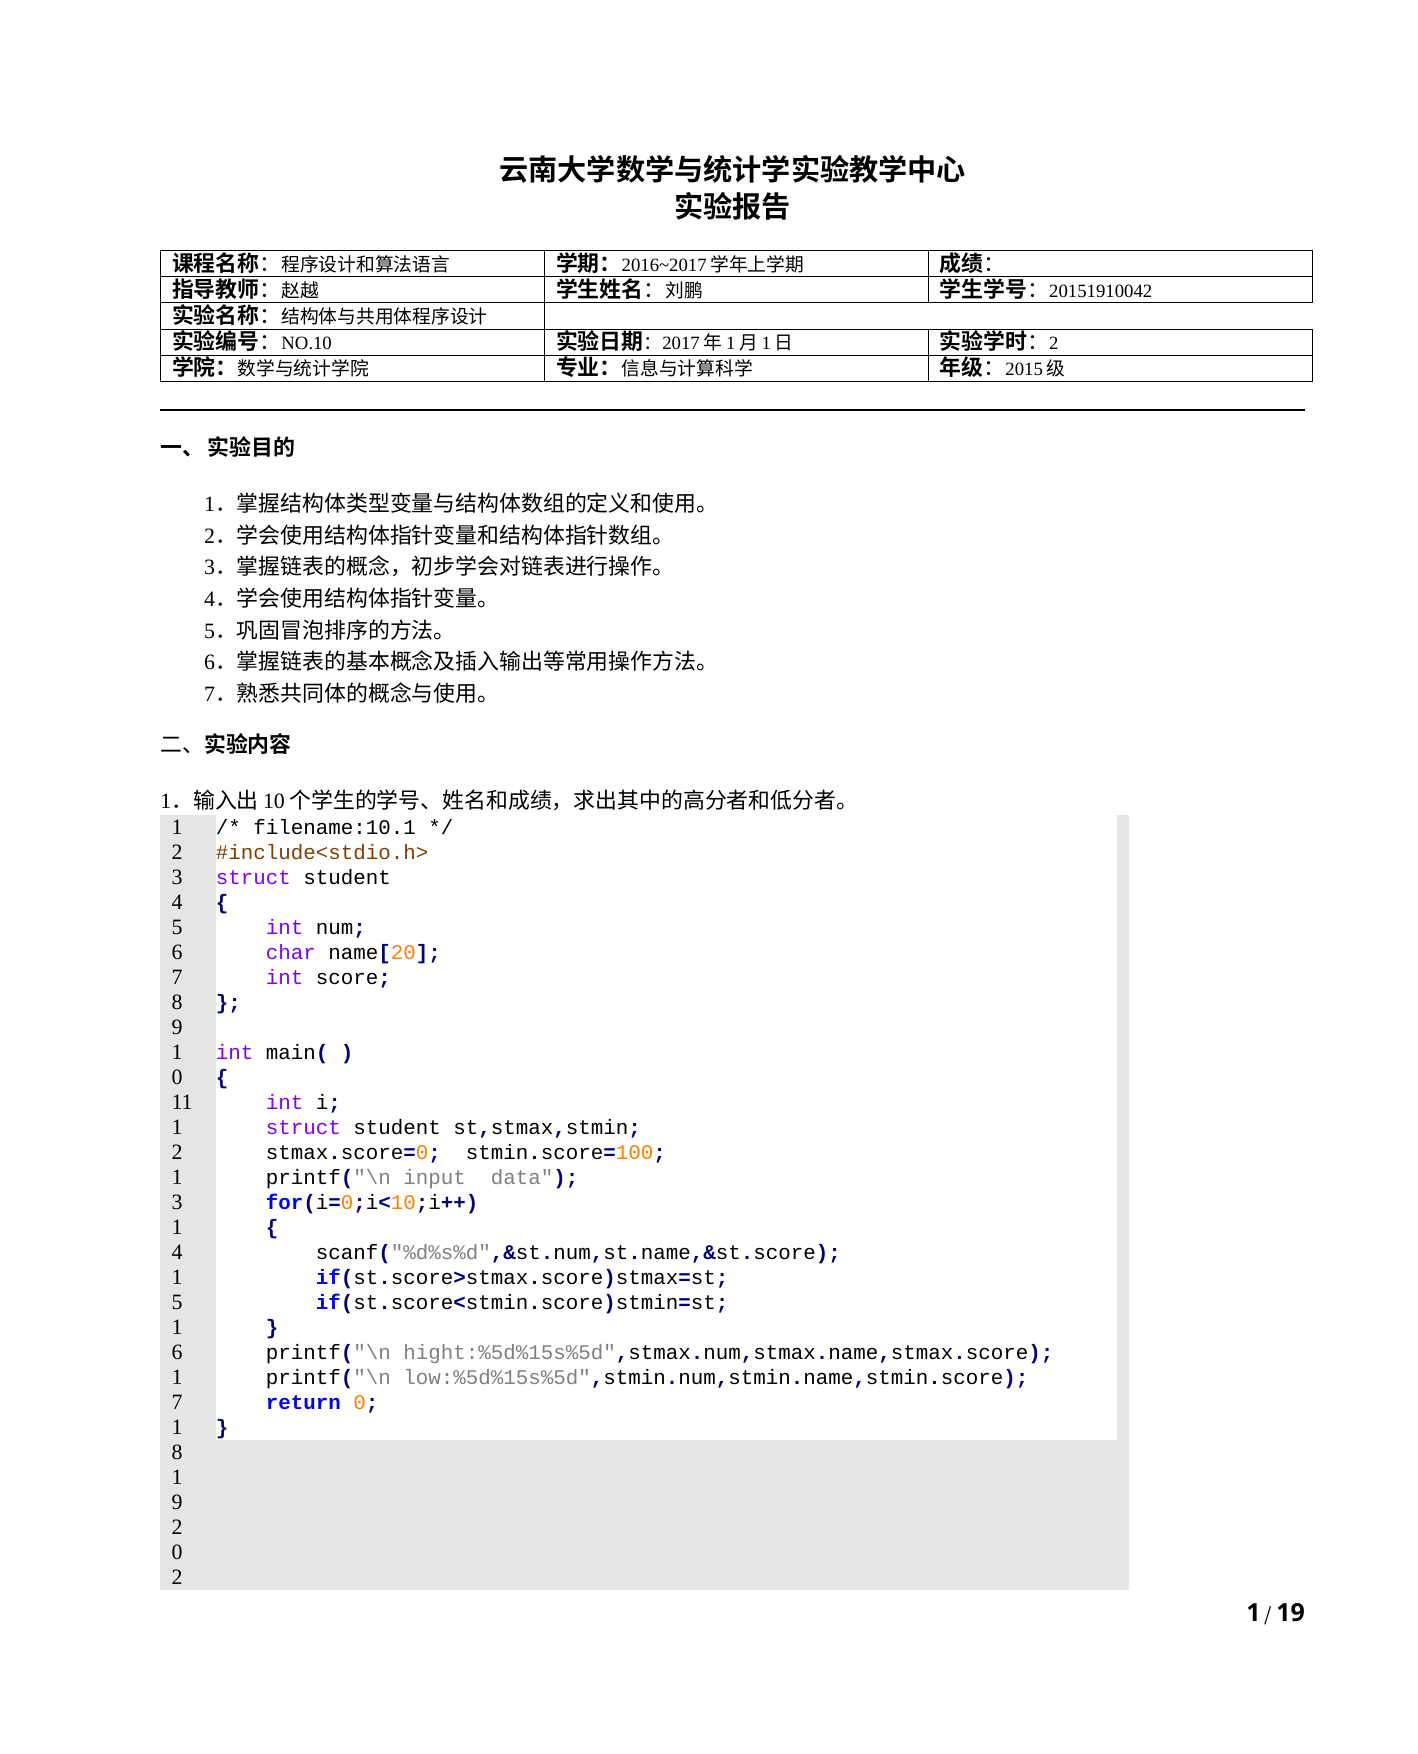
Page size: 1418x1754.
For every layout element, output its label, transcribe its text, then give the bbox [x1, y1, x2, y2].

table_cell 实验编号：NO.10 [161, 330, 544, 354]
text 1．掌握结构体类型变量与结构体数组的定义和使用。 [160, 486, 1305, 518]
table_cell 实验学时：2 [929, 330, 1312, 354]
table_cell 年级：2015级 [929, 356, 1312, 381]
table_cell 学生姓名：刘鹏 [545, 277, 928, 302]
text 7．熟悉共同体的概念与使用。 [160, 676, 1305, 708]
text 实验报告 [160, 187, 1305, 225]
table_cell 指导教师：赵越 [161, 277, 544, 302]
text 3．掌握链表的概念，初步学会对链表进行操作。 [160, 549, 1305, 581]
text 1．输入出10个学生的学号、姓名和成绩，求出其中的高分者和低分者。 [160, 783, 1305, 815]
table_cell 实验名称：结构体与共用体程序设计 [161, 303, 544, 328]
table_cell 专业：信息与计算科学 [545, 356, 928, 381]
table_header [204, 815, 1129, 1590]
table_header 课程名称：程序设计和算法语言 [161, 251, 544, 276]
subtitle 二、实验内容 [160, 733, 1305, 758]
text 4．学会使用结构体指针变量。 [160, 581, 1305, 613]
text 5．巩固冒泡排序的方法。 [160, 613, 1305, 644]
table_header 学期：2016~2017学年上学期 [545, 251, 928, 276]
text 6．掌握链表的基本概念及插入输出等常用操作方法。 [160, 644, 1305, 676]
text 云南大学数学与统计学实验教学中心 [160, 150, 1305, 187]
table_cell 学生学号：20151910042 [929, 277, 1312, 302]
text 2．学会使用结构体指针变量和结构体指针数组。 [160, 518, 1305, 549]
table_header 成绩： [929, 251, 1312, 276]
table_cell 实验日期：2017年1月1日 [545, 330, 928, 354]
table_cell 学院：数学与统计学院 [161, 356, 544, 381]
subtitle 实验目的 [160, 436, 1305, 461]
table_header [160, 815, 204, 1590]
